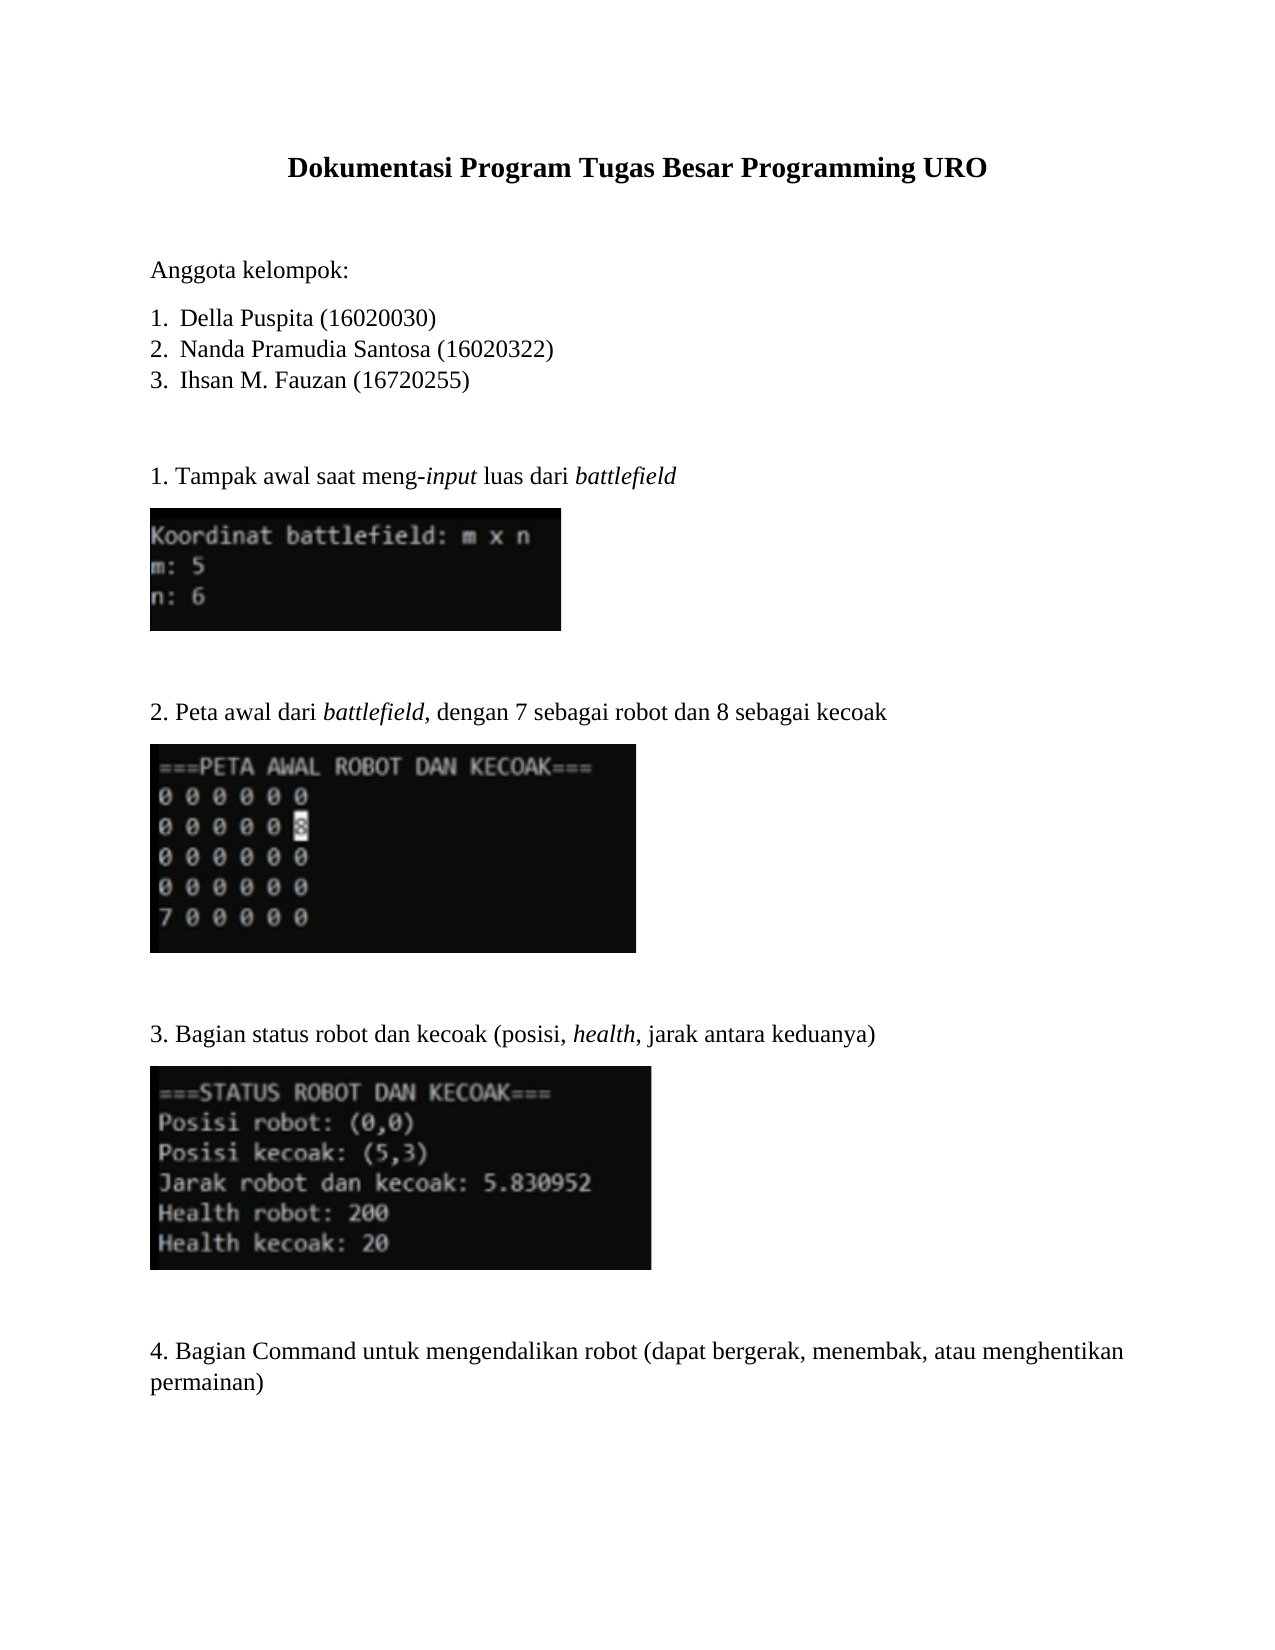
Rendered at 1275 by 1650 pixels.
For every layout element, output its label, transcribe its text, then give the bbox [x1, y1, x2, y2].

text 1. Tampak awal saat meng-input luas dari battlefield [150, 461, 1125, 489]
list Ihsan M. Fauzan (16720255) [150, 365, 1125, 394]
picture [150, 744, 637, 953]
list Della Puspita (16020030) [150, 303, 1125, 332]
text 3. Bagian status robot dan kecoak (posisi, health, jarak antara keduanya) [150, 1019, 1125, 1048]
picture [150, 508, 562, 631]
text Dokumentasi Program Tugas Besar Programming URO [150, 150, 1125, 183]
list Nanda Pramudia Santosa (16020322) [150, 334, 1125, 363]
text 2. Peta awal dari battlefield, dengan 7 sebagai robot dan 8 sebagai kecoak [150, 697, 1125, 726]
text Anggota kelompok: [150, 256, 1125, 284]
picture [150, 1066, 652, 1270]
text 4. Bagian Command untuk mengendalikan robot (dapat bergerak, menembak, atau menghentikan permainan) [150, 1336, 1125, 1396]
